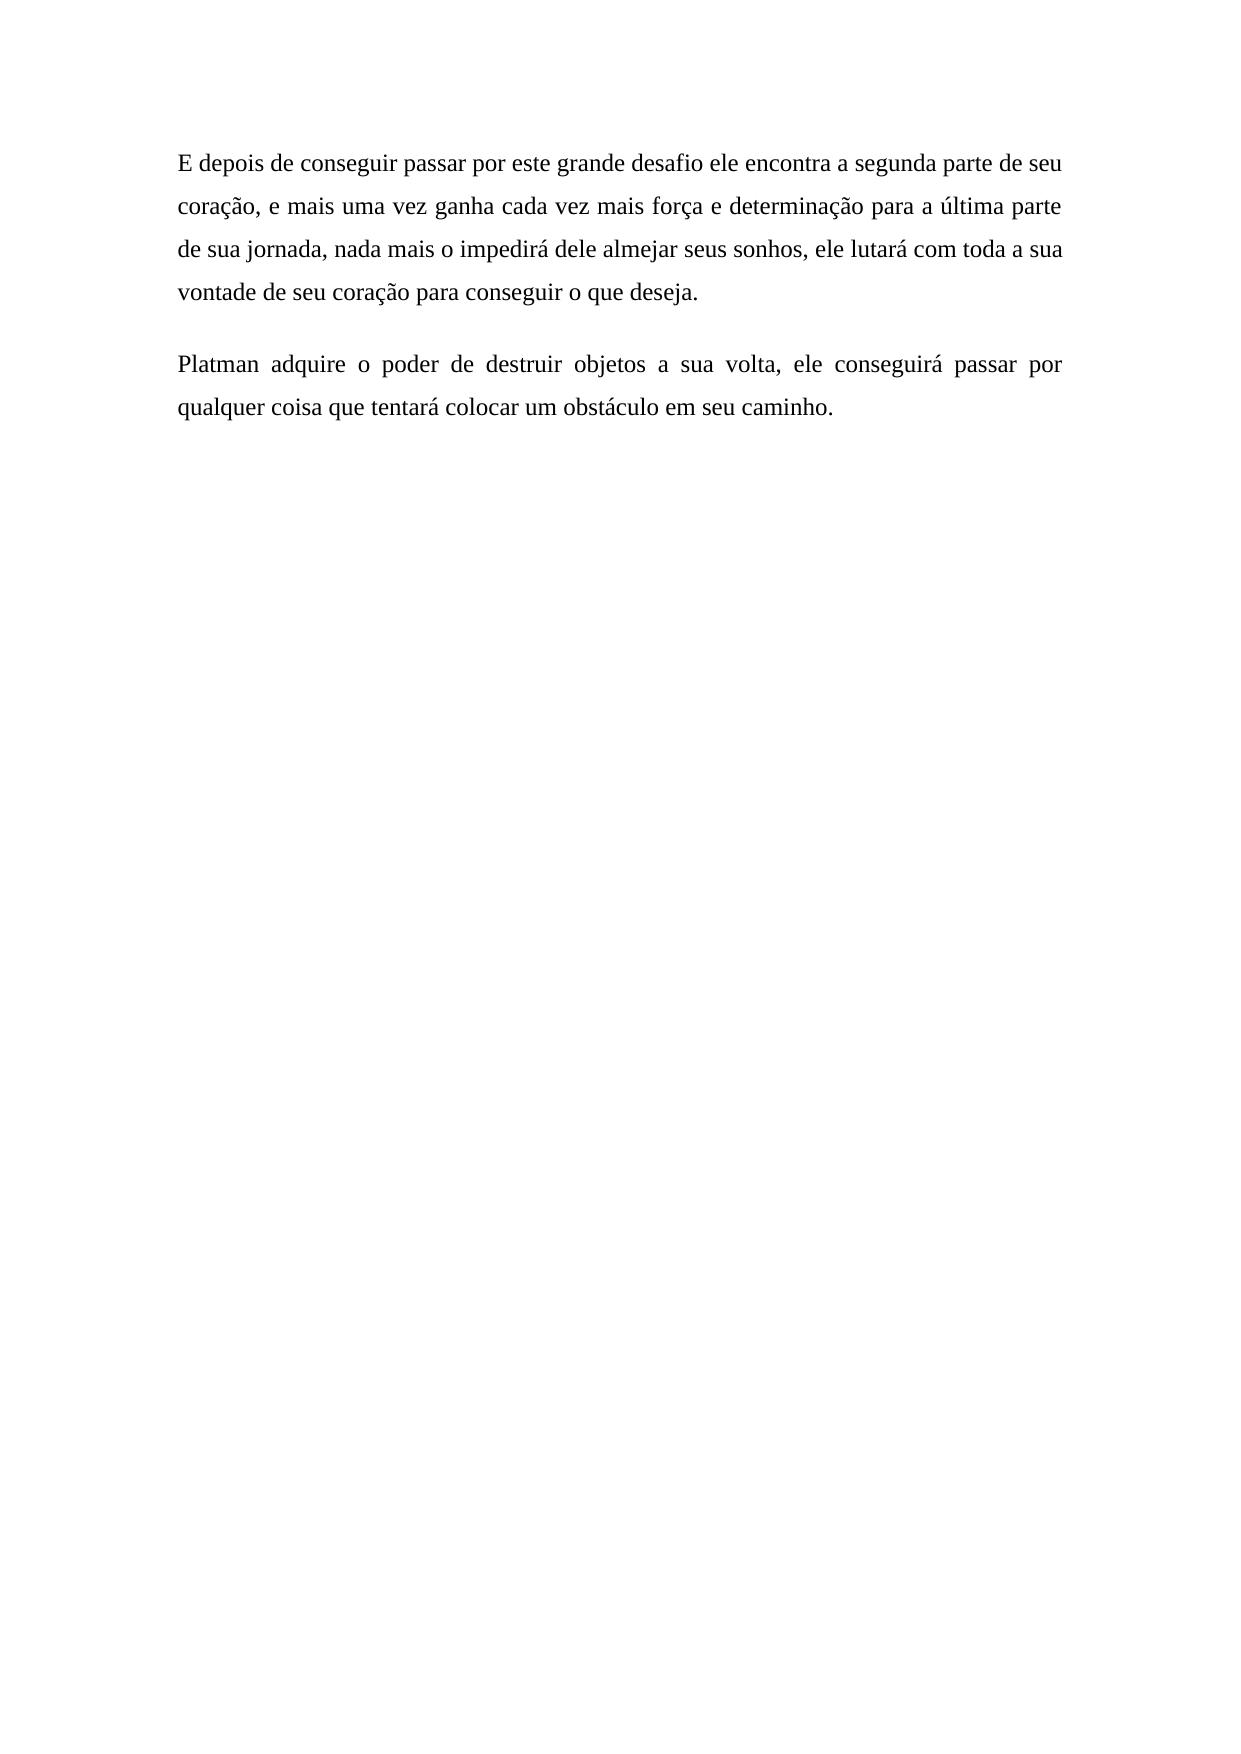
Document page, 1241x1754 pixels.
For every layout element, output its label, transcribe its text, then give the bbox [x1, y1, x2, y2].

text E depois de conseguir passar por este grande desafio ele encontra a segunda parte de seu coração, e mais uma vez ganha cada vez mais força e determinação para a última parte de sua jornada, nada mais o impedirá dele almejar seus sonhos, ele lutará com toda a sua vontade de seu coração para conseguir o que deseja. [177, 148, 1063, 306]
text Platman adquire o poder de destruir objetos a sua volta, ele conseguirá passar por qualquer coisa que tentará colocar um obstáculo em seu caminho. [177, 349, 1063, 421]
